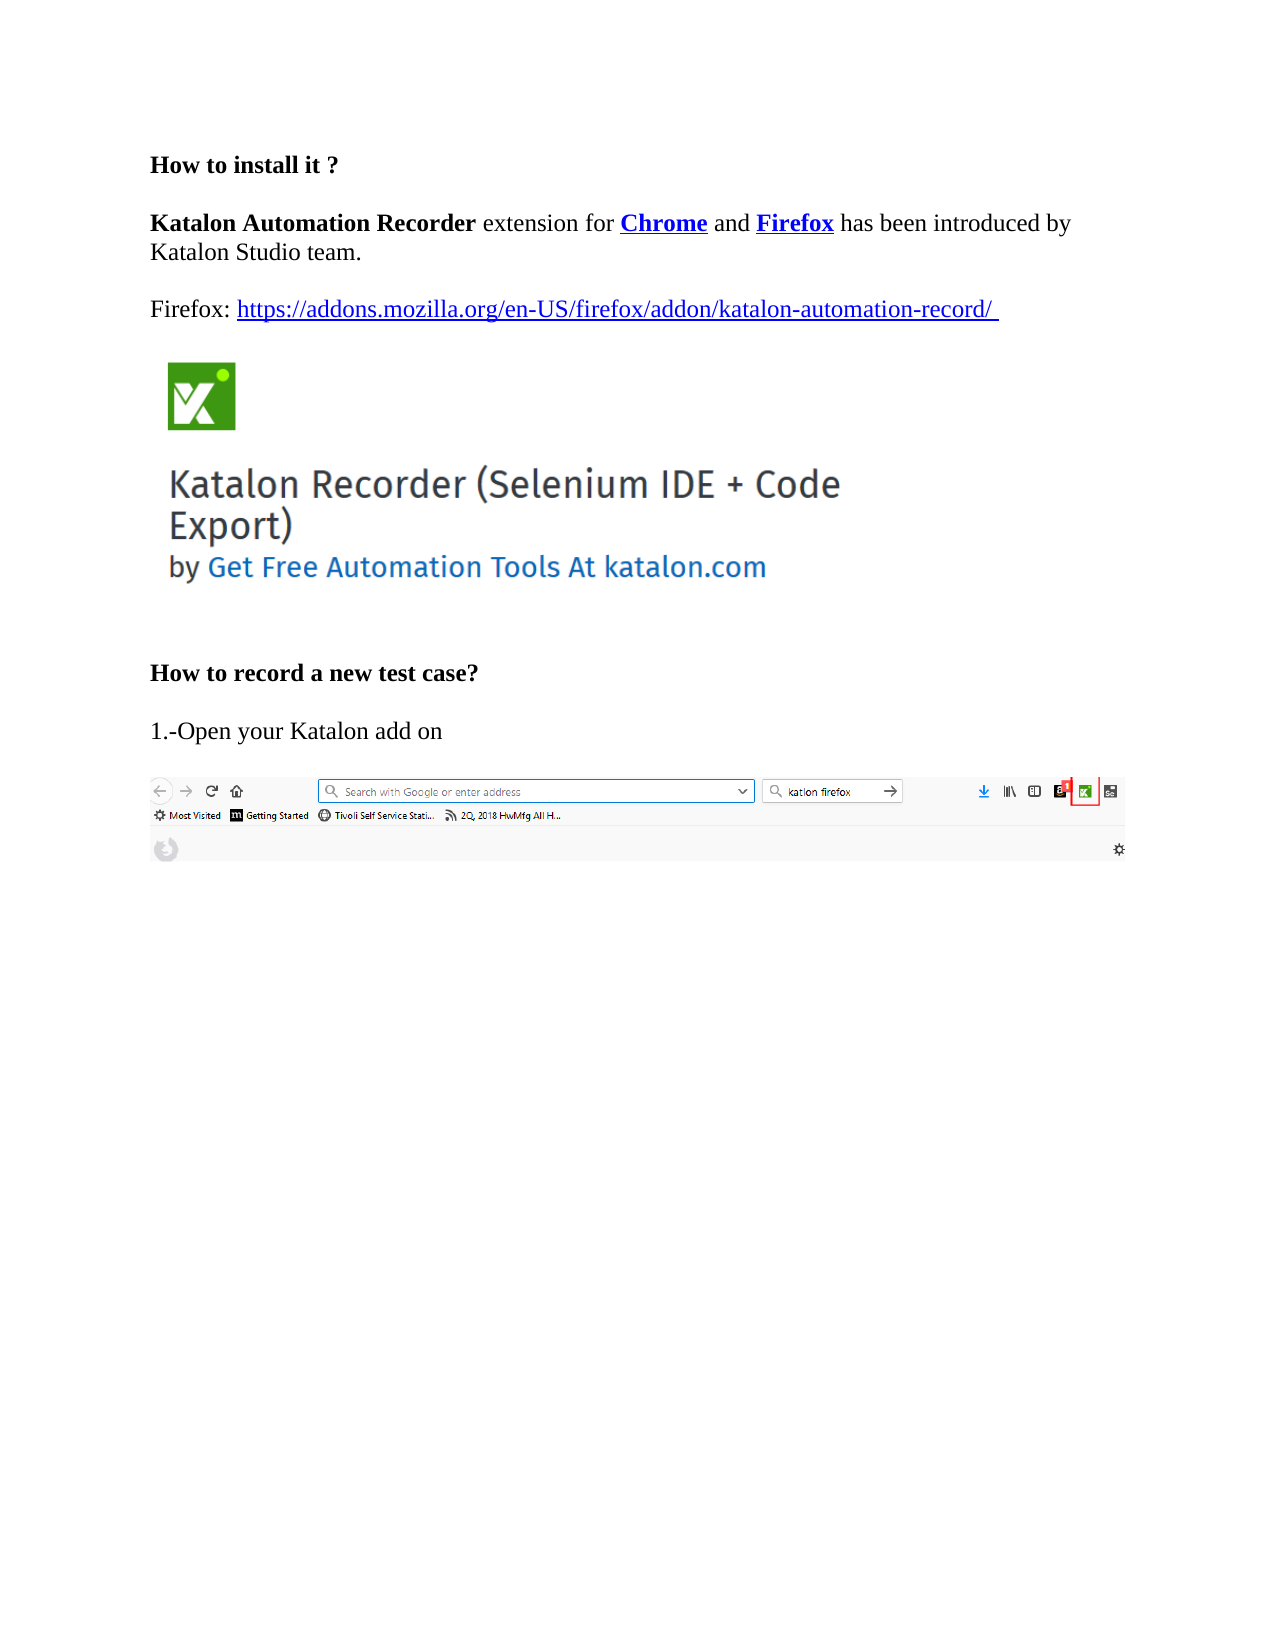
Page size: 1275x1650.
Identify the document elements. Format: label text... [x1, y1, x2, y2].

text Firefox: https://addons.mozilla.org/en-US/firefox/addon/katalon-automation-record/ [150, 294, 1125, 323]
picture [150, 773, 1125, 862]
text How to record a new test case? [150, 658, 1125, 687]
text How to install it ? [150, 150, 1125, 179]
text 1.-Open your Katalon add on [150, 716, 1125, 744]
picture [150, 352, 1125, 629]
text Katalon Automation Recorder extension for Chrome and Firefox has been introduced by Katalon Studio team. [150, 208, 1125, 265]
